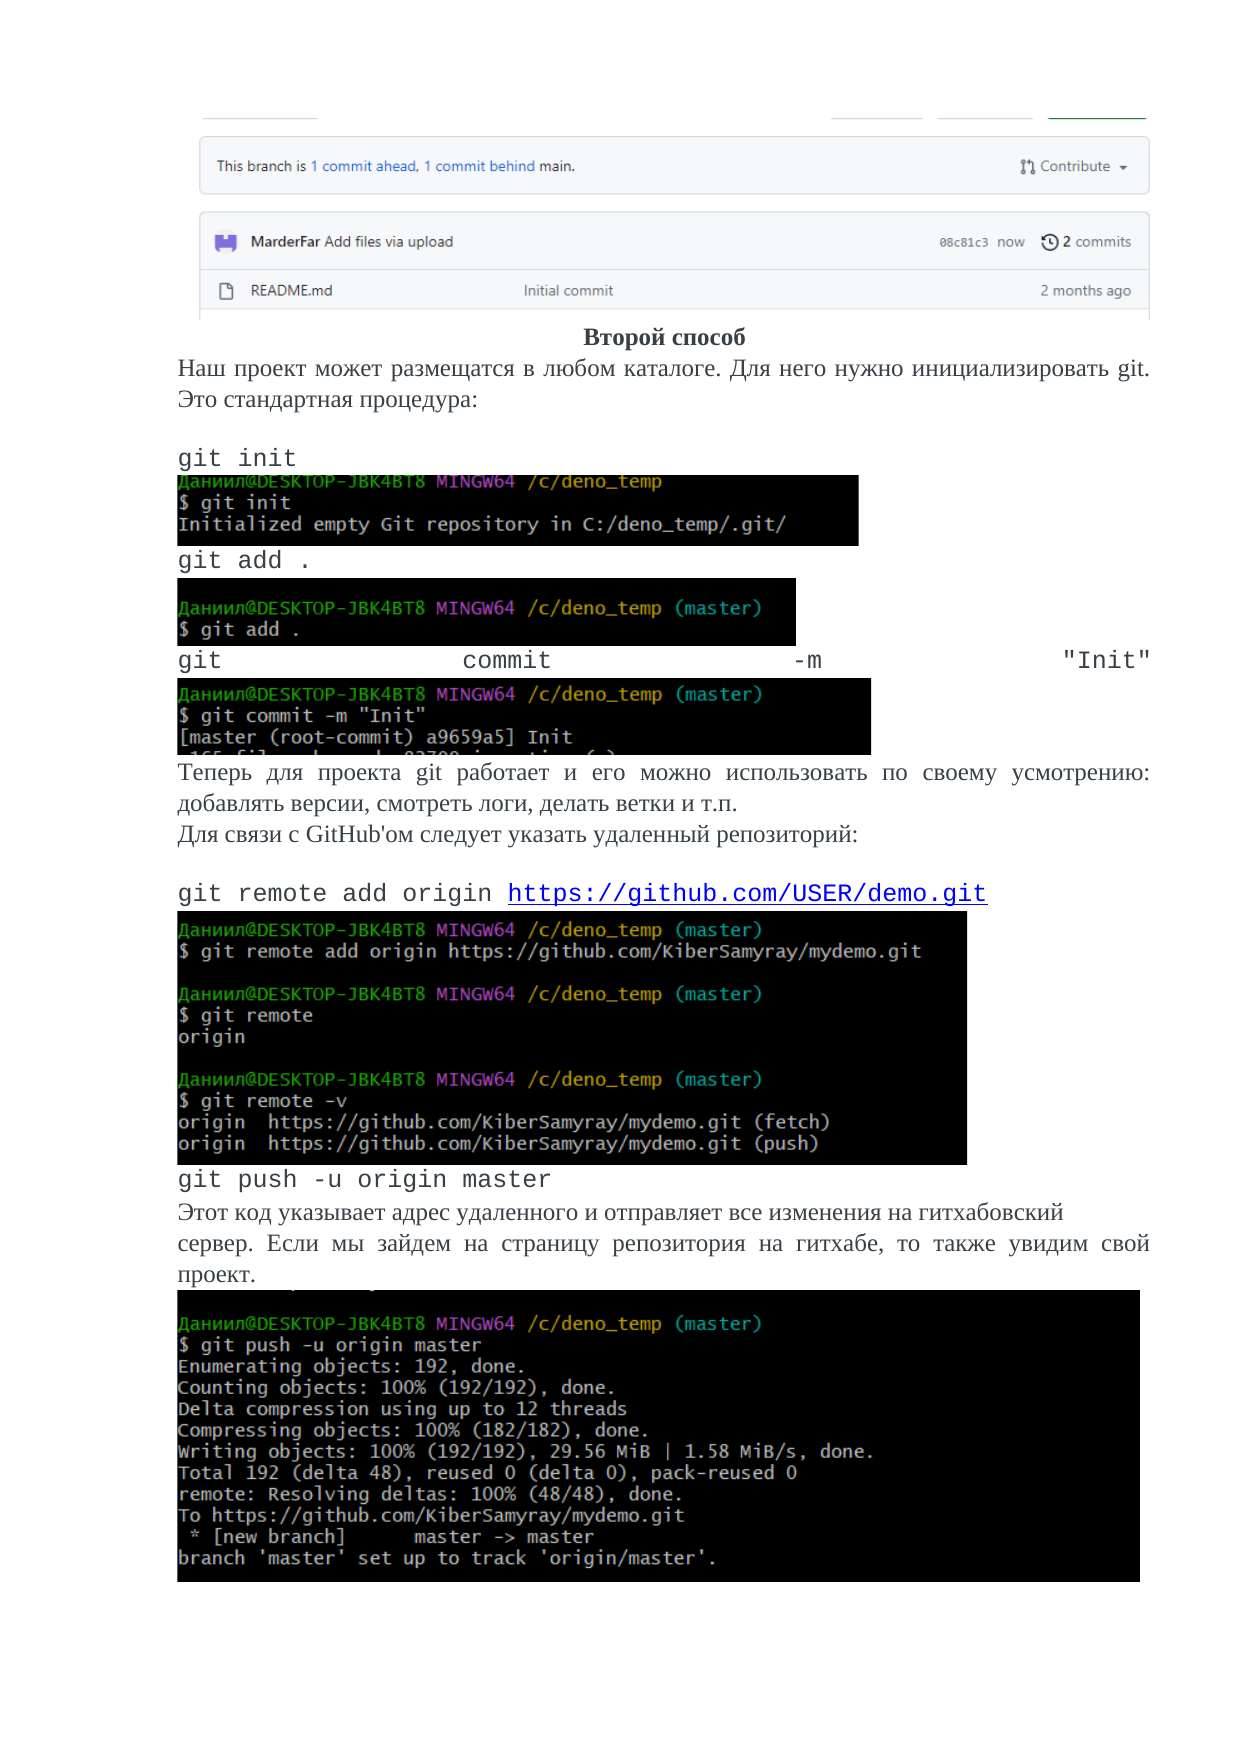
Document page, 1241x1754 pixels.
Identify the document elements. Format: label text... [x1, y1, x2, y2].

text git remote add origin https://github.com/USER/demo.git [177, 881, 1152, 909]
text git init [177, 445, 1152, 473]
picture [177, 578, 796, 646]
picture [177, 118, 1152, 320]
picture [177, 911, 968, 1165]
picture [177, 475, 859, 546]
text Этот код указывает адрес удаленного и отправляет все изменения на гитхабовский [177, 1197, 1152, 1226]
text Наш проект может размещатся в любом каталоге. Для него нужно инициализировать git. Это стандартная процедура: [177, 353, 1152, 413]
text Теперь для проекта git работает и его можно использовать по своему усмотрению: добавлять версии, смотреть логи, делать ветки и т.п. [177, 757, 1152, 817]
text Для связи с GitHub'ом следует указать удаленный репозиторий: [177, 819, 1152, 848]
picture [177, 1290, 1140, 1582]
text Второй способ [177, 322, 1152, 351]
text git add . [177, 548, 1152, 576]
text git push -u origin master [177, 1167, 1152, 1195]
picture [177, 678, 872, 755]
text сервер. Если мы зайдем на страницу репозитория на гитхабе, то также увидим свой проект. [177, 1228, 1152, 1288]
